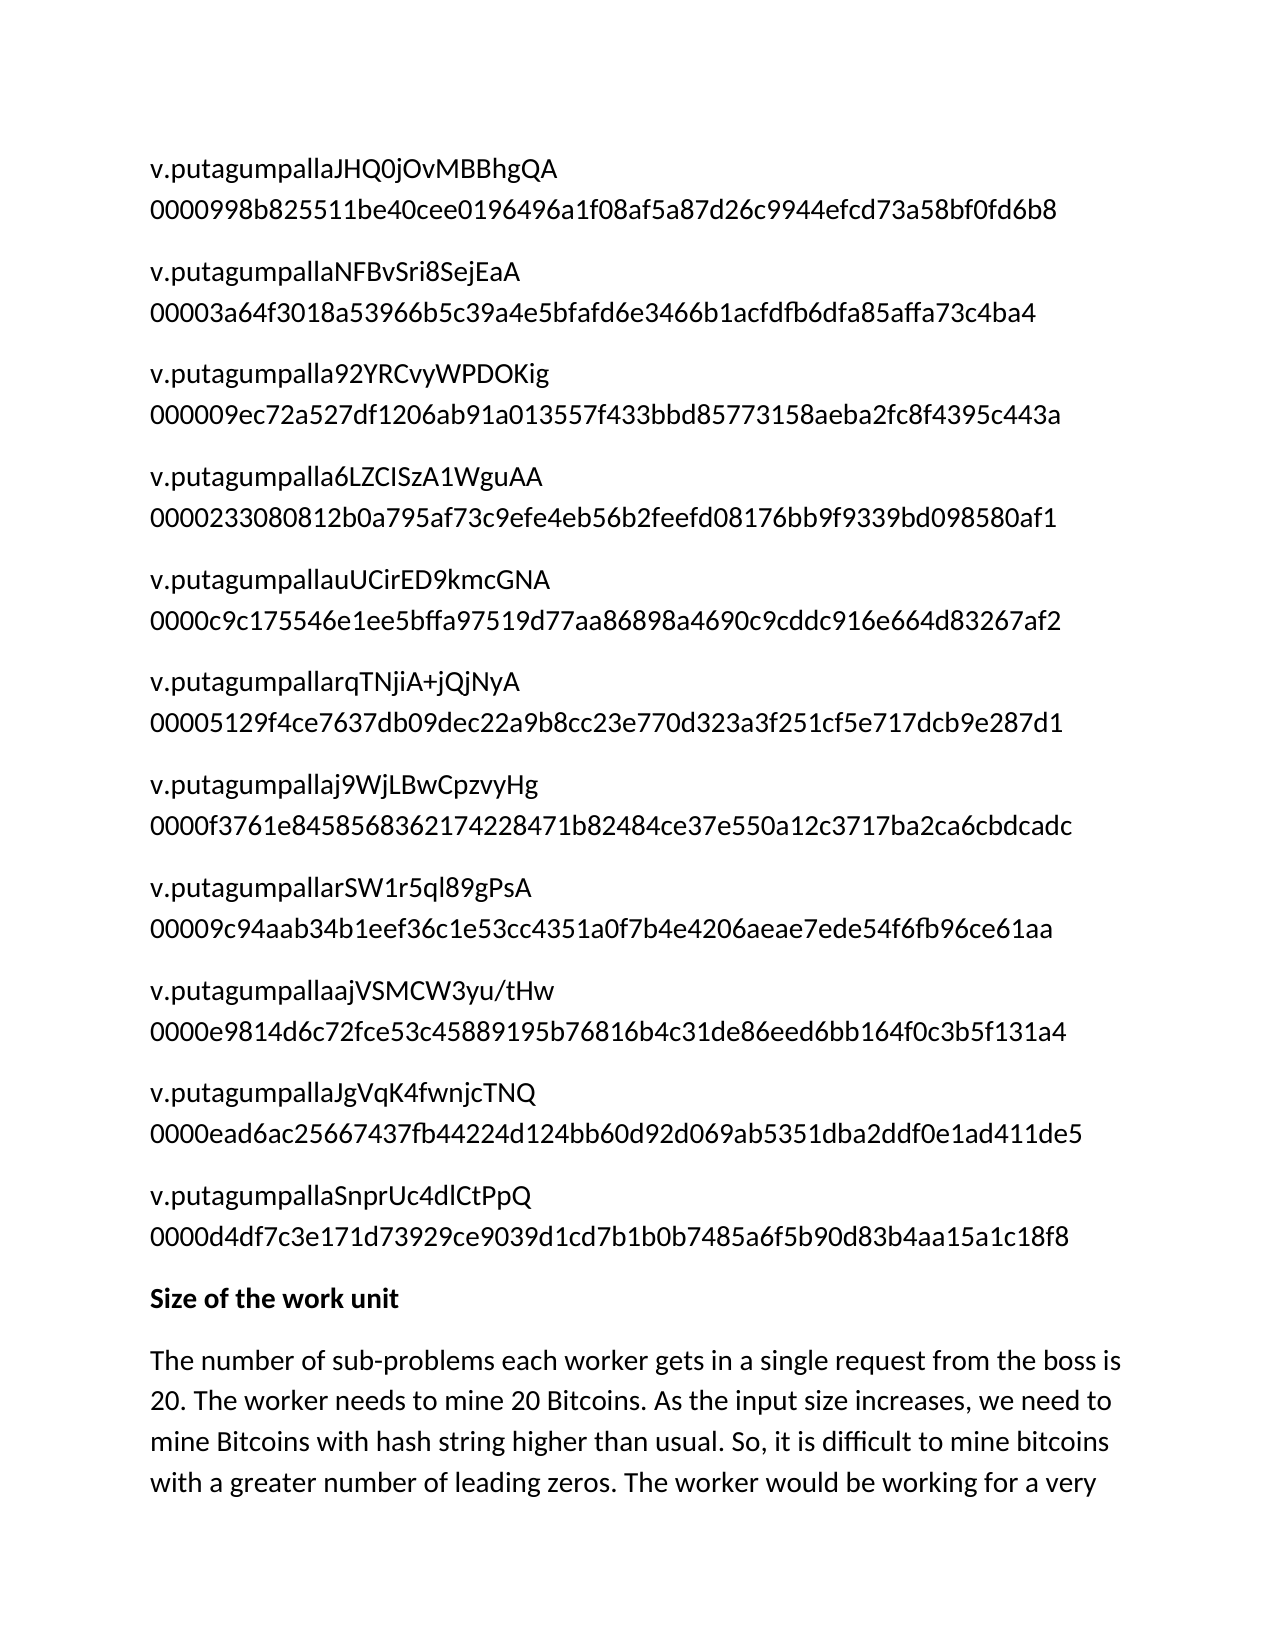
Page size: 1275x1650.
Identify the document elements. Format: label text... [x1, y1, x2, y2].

text v.putagumpallaJgVqK4fwnjcTNQ 0000ead6ac25667437fb44224d124bb60d92d069ab5351dba2ddf0e1ad411de5 [150, 1074, 1125, 1151]
text v.putagumpallauUCirED9kmcGNA 0000c9c175546e1ee5bffa97519d77aa86898a4690c9cddc916e664d83267af2 [150, 561, 1125, 637]
text v.putagumpallarqTNjiA+jQjNyA 00005129f4ce7637db09dec22a9b8cc23e770d323a3f251cf5e717dcb9e287d1 [150, 663, 1125, 740]
text v.putagumpallaSnprUc4dlCtPpQ 0000d4df7c3e171d73929ce9039d1cd7b1b0b7485a6f5b90d83b4aa15a1c18f8 [150, 1177, 1125, 1254]
text v.putagumpallaajVSMCW3yu/tHw 0000e9814d6c72fce53c45889195b76816b4c31de86eed6bb164f0c3b5f131a4 [150, 972, 1125, 1048]
text v.putagumpallarSW1r5ql89gPsA 00009c94aab34b1eef36c1e53cc4351a0f7b4e4206aeae7ede54f6fb96ce61aa [150, 869, 1125, 946]
text v.putagumpalla92YRCvyWPDOKig 000009ec72a527df1206ab91a013557f433bbd85773158aeba2fc8f4395c443a [150, 355, 1125, 432]
text v.putagumpallaJHQ0jOvMBBhgQA 0000998b825511be40cee0196496a1f08af5a87d26c9944efcd73a58bf0fd6b8 [150, 150, 1125, 227]
text v.putagumpallaj9WjLBwCpzvyHg 0000f3761e8458568362174228471b82484ce37e550a12c3717ba2ca6cbdcadc [150, 766, 1125, 843]
text v.putagumpallaNFBvSri8SejEaA 00003a64f3018a53966b5c39a4e5bfafd6e3466b1acfdfb6dfa85affa73c4ba4 [150, 253, 1125, 329]
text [150, 1342, 1125, 1500]
text Size of the work unit [150, 1280, 1125, 1315]
text v.putagumpalla6LZCISzA1WguAA 0000233080812b0a795af73c9efe4eb56b2feefd08176bb9f9339bd098580af1 [150, 458, 1125, 535]
